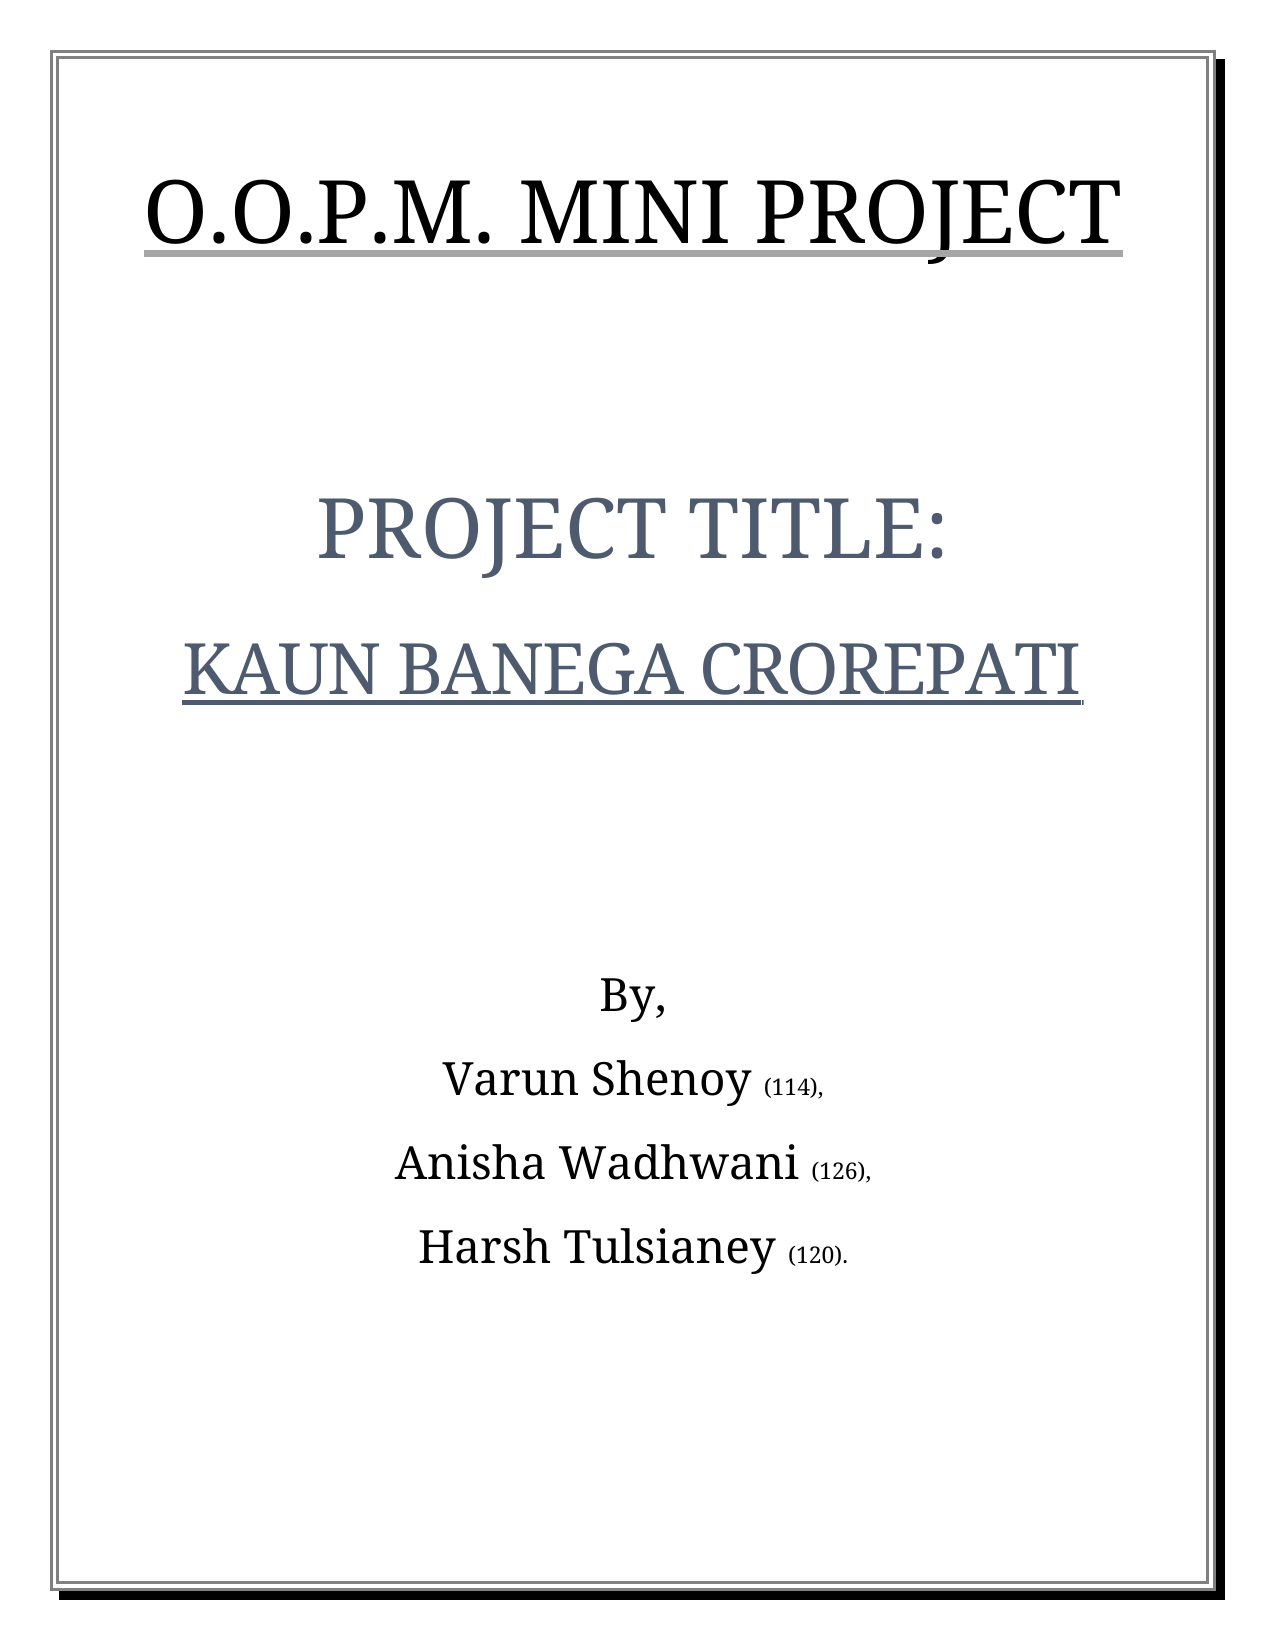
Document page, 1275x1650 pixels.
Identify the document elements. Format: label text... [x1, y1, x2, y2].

title PROJECT TITLE: [112, 482, 1153, 578]
text O.O.P.M. MINI PROJECT [112, 150, 1153, 277]
text Harsh Tulsianey (120). [112, 1215, 1153, 1277]
title KAUN BANEGA CROREPATI [112, 629, 1153, 711]
text By, [112, 963, 1153, 1025]
text Varun Shenoy (114), [112, 1047, 1153, 1109]
text Anisha Wadhwani (126), [112, 1131, 1153, 1193]
